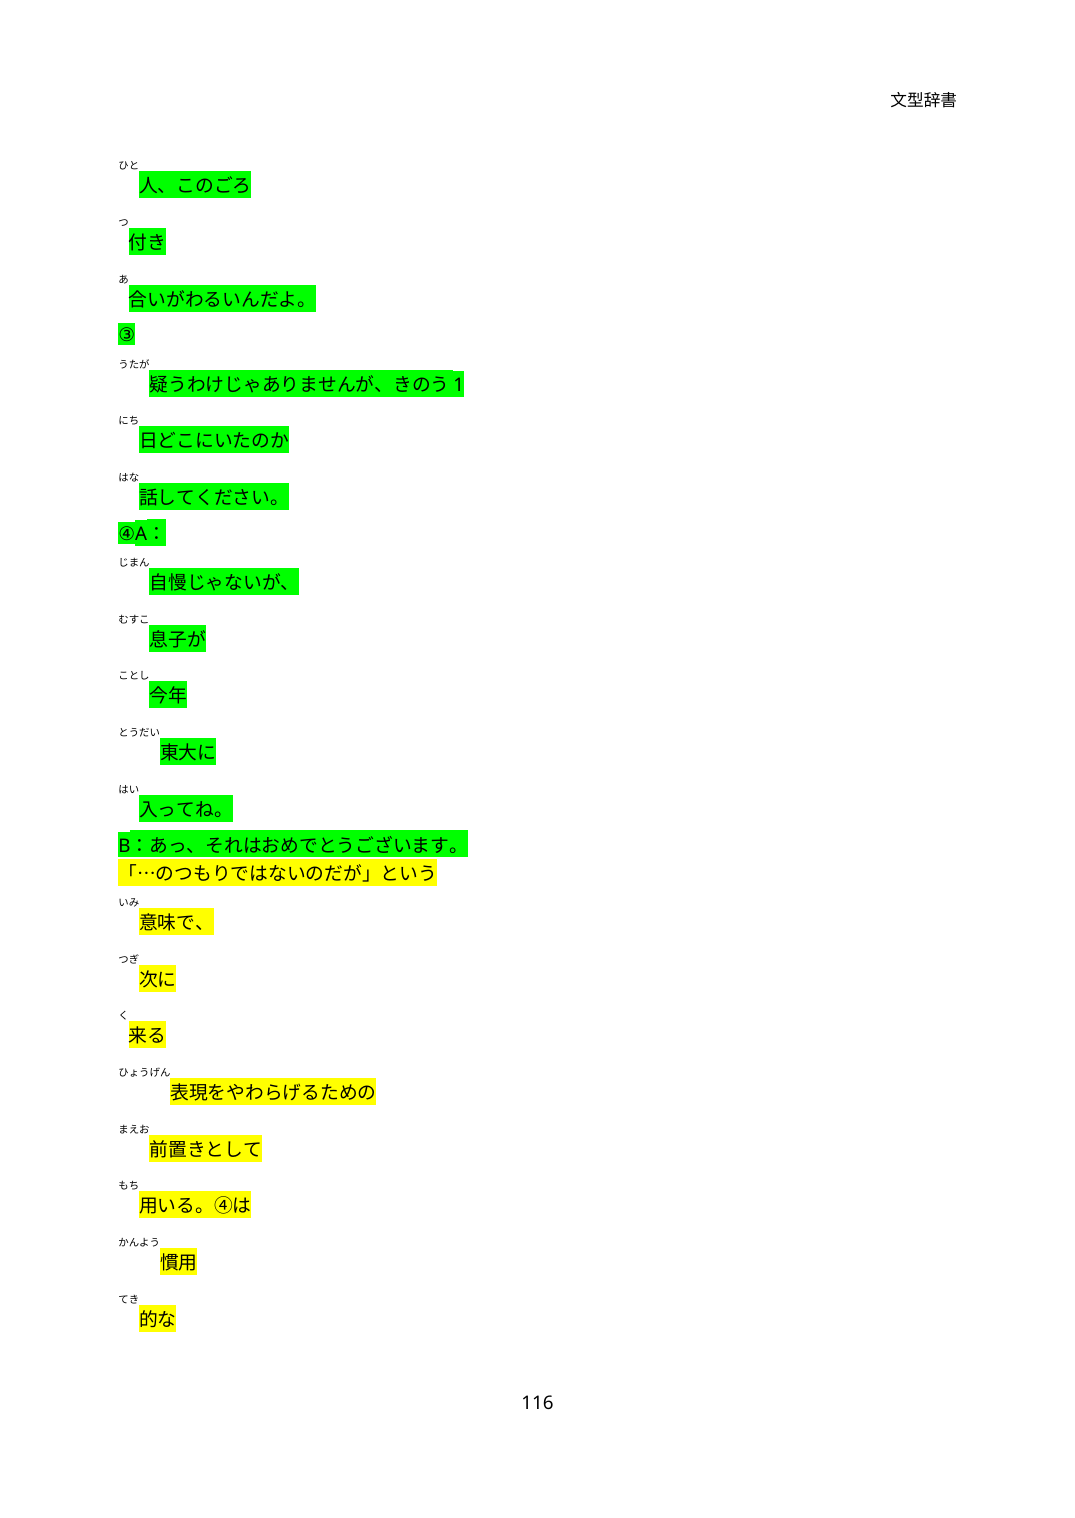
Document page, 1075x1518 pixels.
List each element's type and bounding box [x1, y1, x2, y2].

text [118, 150, 957, 1340]
